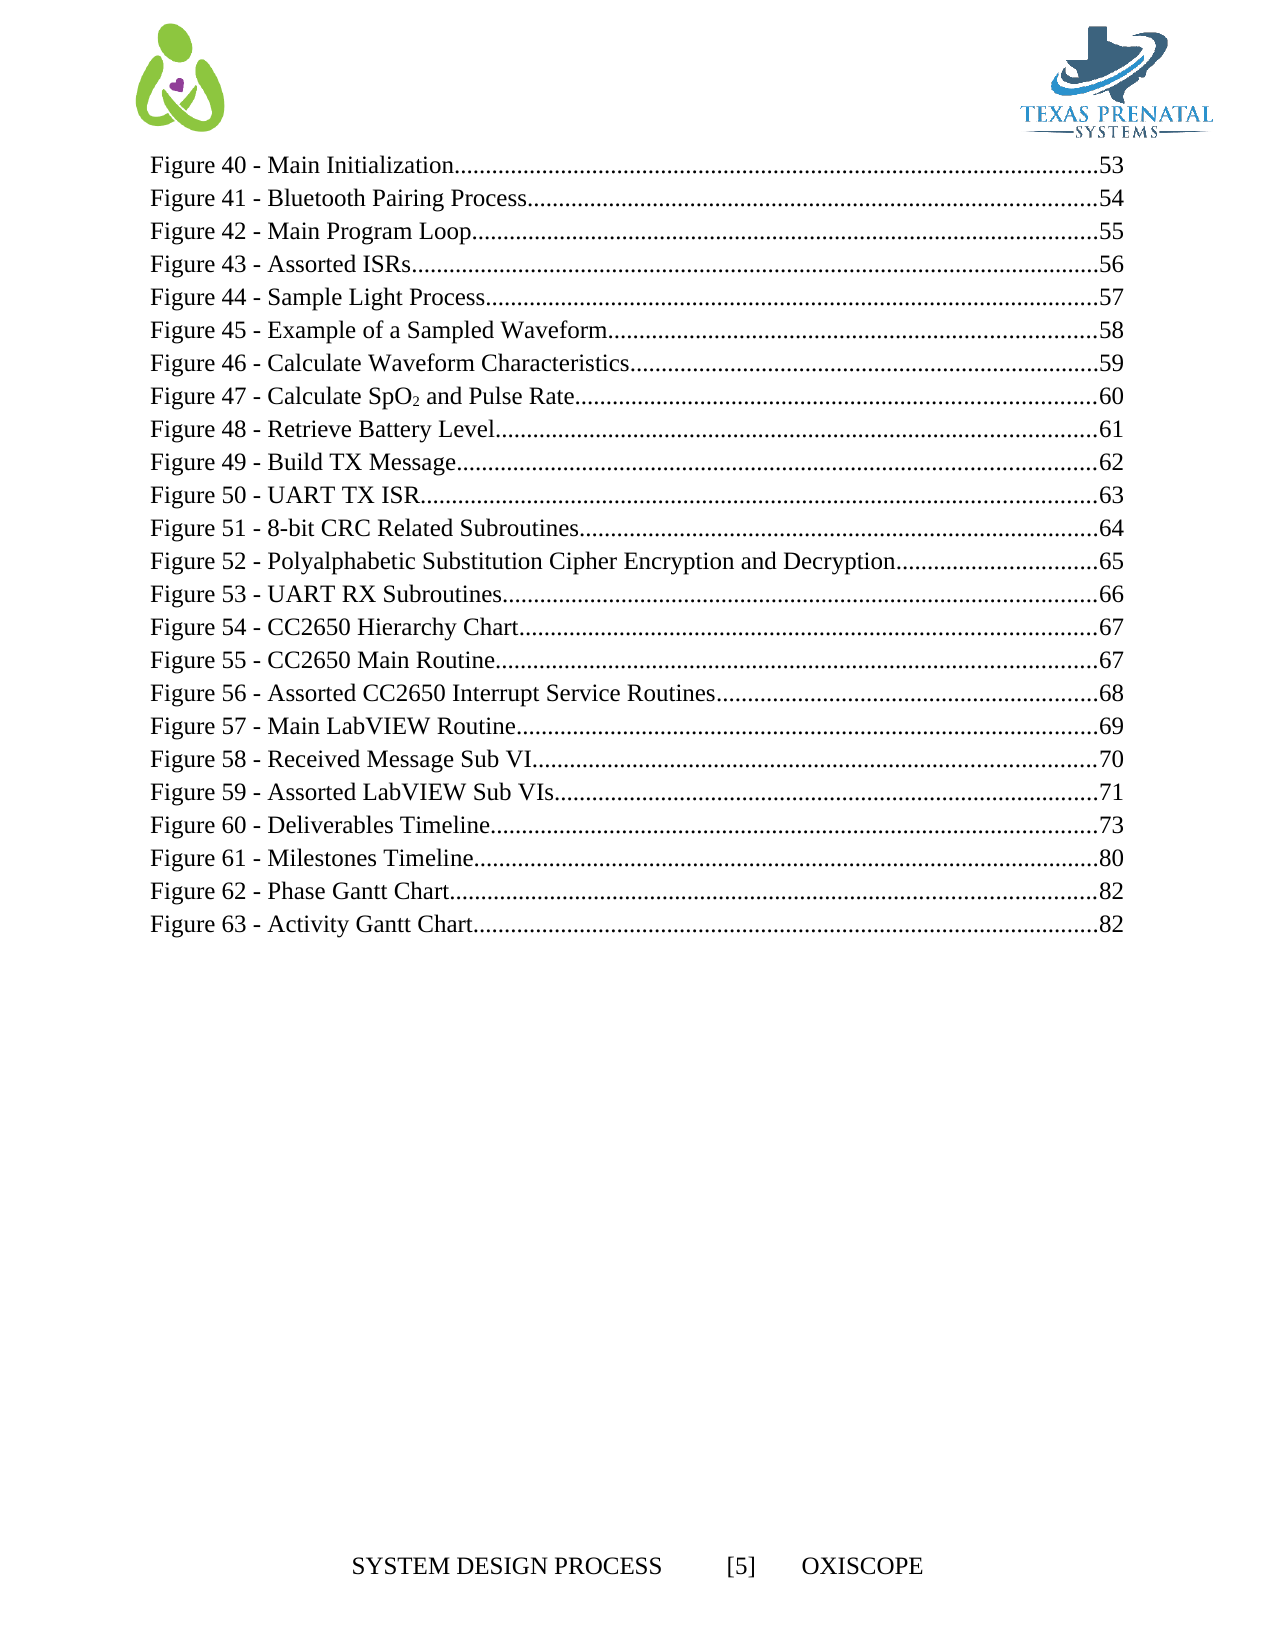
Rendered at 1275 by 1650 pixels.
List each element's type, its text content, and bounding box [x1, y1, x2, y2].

text Figure 59 - Assorted LabVIEW Sub VIs 71 [150, 777, 1125, 806]
text Figure 53 - UART RX Subroutines 66 [150, 579, 1125, 608]
text Figure 57 - Main LabVIEW Routine 69 [150, 711, 1125, 740]
text Figure 43 - Assorted ISRs 56 [150, 249, 1125, 278]
picture [120, 17, 240, 138]
text Figure 51 - 8-bit CRC Related Subroutines 64 [150, 513, 1125, 542]
text Figure 47 - Calculate SpO2 and Pulse Rate 60 [150, 381, 1125, 410]
text Figure 61 - Milestones Timeline 80 [150, 843, 1125, 872]
text Figure 52 - Polyalphabetic Substitution Cipher Encryption and Decryption 65 [150, 546, 1125, 575]
picture [1017, 25, 1216, 142]
text Figure 49 - Build TX Message 62 [150, 447, 1125, 476]
text Figure 62 - Phase Gantt Chart 82 [150, 876, 1125, 905]
text Figure 46 - Calculate Waveform Characteristics 59 [150, 348, 1125, 377]
text Figure 54 - CC2650 Hierarchy Chart 67 [150, 612, 1125, 641]
text Figure 41 - Bluetooth Pairing Process 54 [150, 183, 1125, 212]
text Figure 63 - Activity Gantt Chart 82 [150, 909, 1125, 938]
text Figure 56 - Assorted CC2650 Interrupt Service Routines 68 [150, 678, 1125, 707]
text Figure 48 - Retrieve Battery Level 61 [150, 414, 1125, 443]
text Figure 58 - Received Message Sub VI 70 [150, 744, 1125, 773]
text Figure 45 - Example of a Sampled Waveform 58 [150, 315, 1125, 344]
text Figure 50 - UART TX ISR 63 [150, 480, 1125, 509]
text Figure 42 - Main Program Loop 55 [150, 216, 1125, 245]
text Figure 44 - Sample Light Process 57 [150, 282, 1125, 311]
text Figure 55 - CC2650 Main Routine 67 [150, 645, 1125, 674]
text Figure 60 - Deliverables Timeline 73 [150, 810, 1125, 839]
text Figure 40 - Main Initialization 53 [150, 150, 1125, 179]
